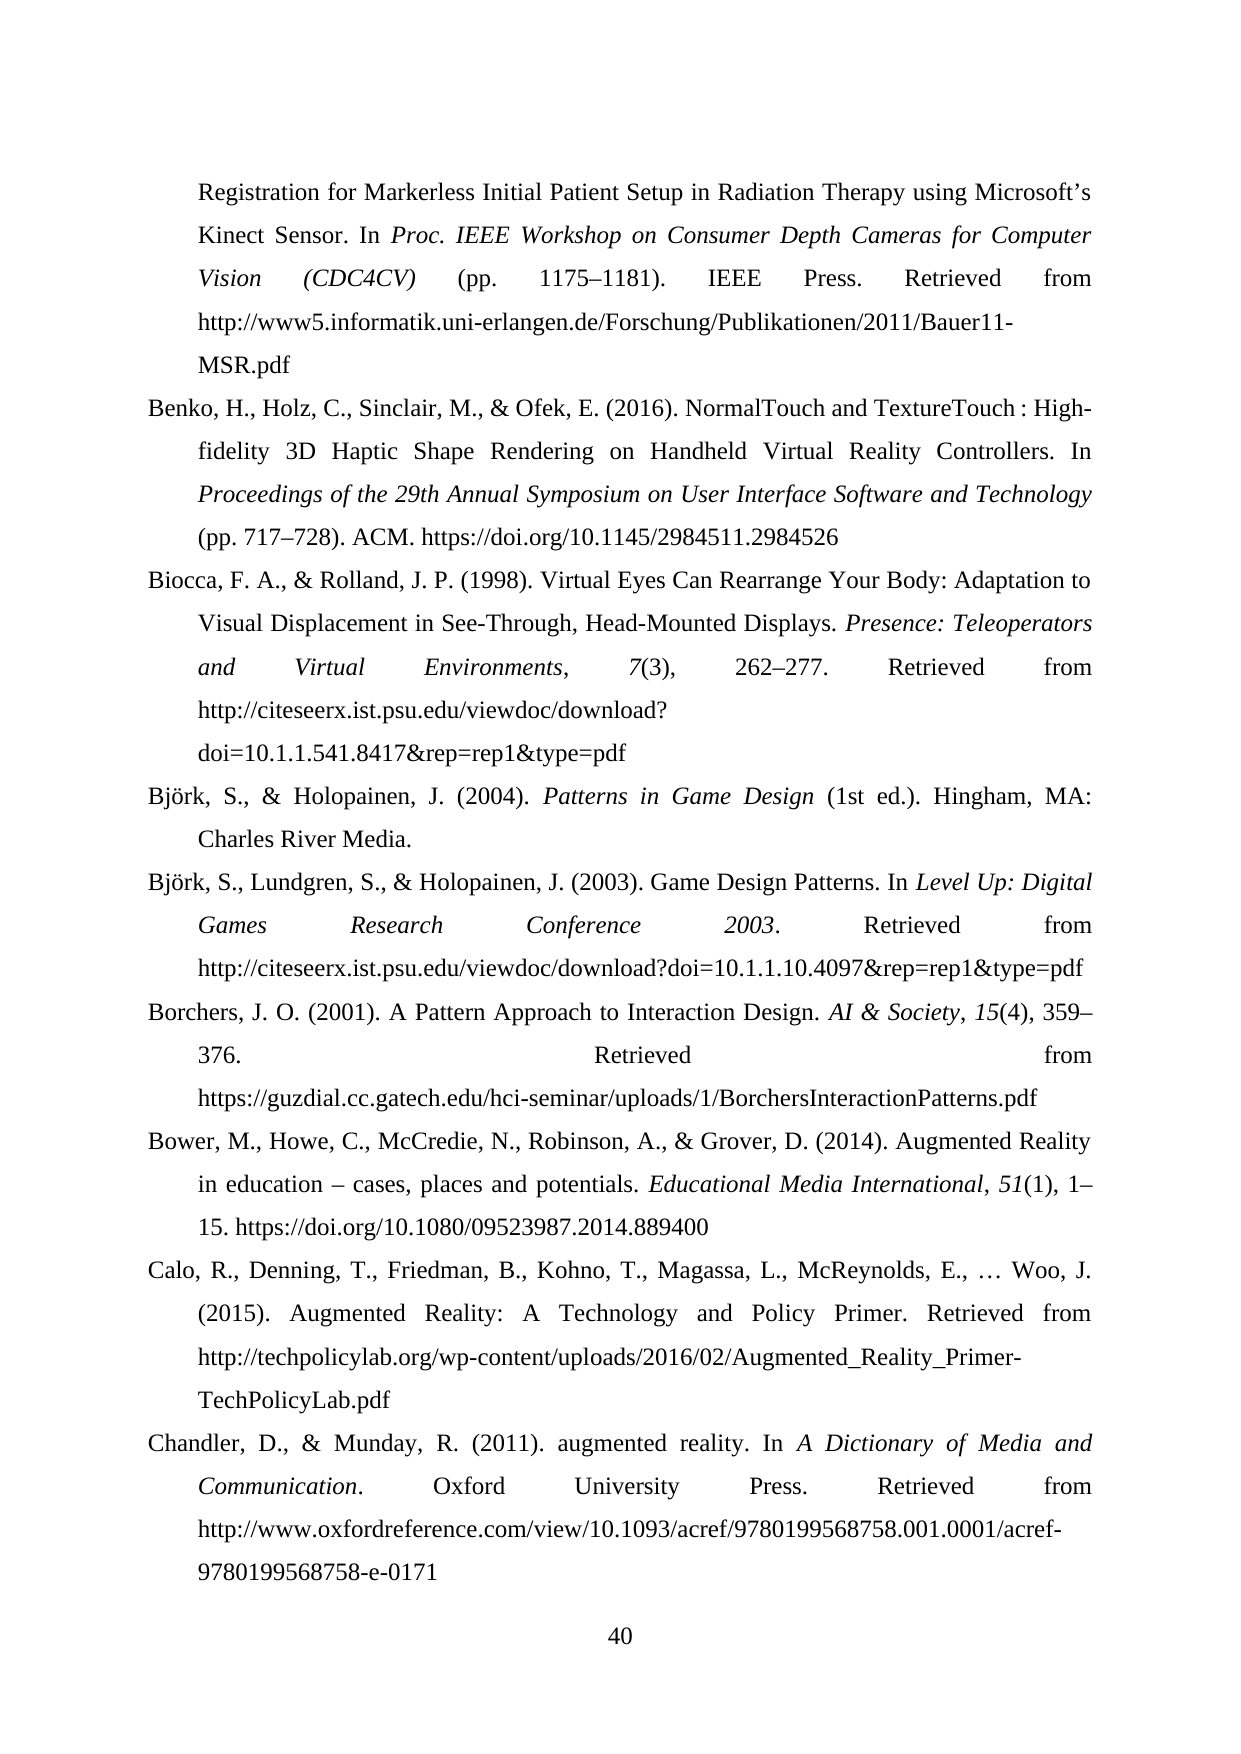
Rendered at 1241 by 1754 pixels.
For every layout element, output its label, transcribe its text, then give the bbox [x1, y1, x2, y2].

text Björk, S., Lundgren, S., & Holopainen, J. (2003). Game Design Patterns. In Level Up: Digital Games Research Conference 2003. Retrieved from http://citeseerx.ist.psu.edu/viewdoc/download?doi=10.1.1.10.4097&rep=rep1&type=pdf [148, 867, 1092, 982]
text Borchers, J. O. (2001). A Pattern Approach to Interaction Design. AI & Society, 15(4), 359–376. Retrieved from https://guzdial.cc.gatech.edu/hci-seminar/uploads/1/BorchersInteractionPatterns.pdf [148, 997, 1092, 1112]
text Biocca, F. A., & Rolland, J. P. (1998). Virtual Eyes Can Rearrange Your Body: Adaptation to Visual Displacement in See-Through, Head-Mounted Displays. Presence: Teleoperators and Virtual Environments, 7(3), 262–277. Retrieved from http://citeseerx.ist.psu.edu/viewdoc/download?doi=10.1.1.541.8417&rep=rep1&type=pdf [148, 565, 1092, 767]
text Björk, S., & Holopainen, J. (2004). Patterns in Game Design (1st ed.). Hingham, MA: Charles River Media. [148, 781, 1092, 853]
